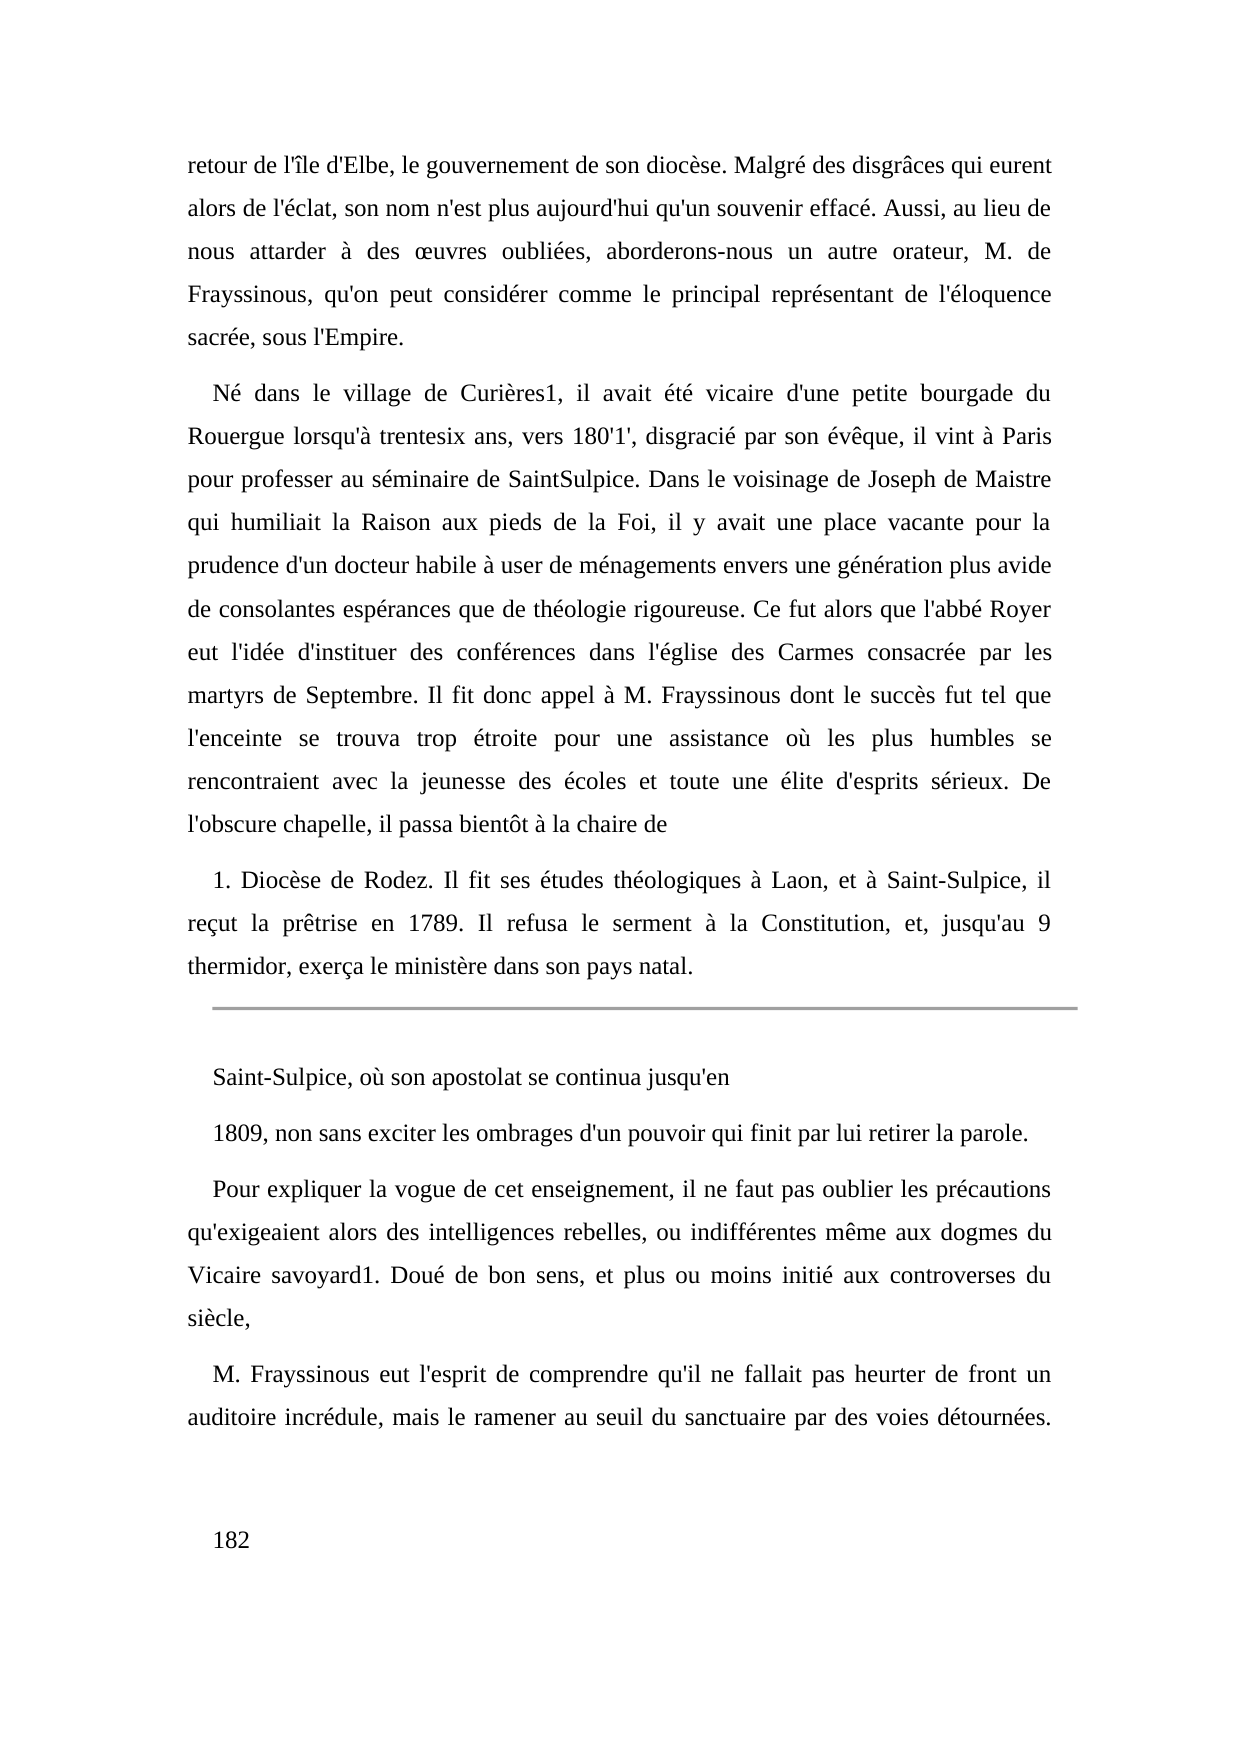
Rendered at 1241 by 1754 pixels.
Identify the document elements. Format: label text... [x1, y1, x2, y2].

text Né dans le village de Curières1, il avait été vicaire d'une petite bourgade du Rouergue lorsqu'à trentesix ans, vers 180'1', disgracié par son évêque, il vint à Paris pour professer au séminaire de SaintSulpice. Dans le voisinage de Joseph de Maistre qui humiliait la Raison aux pieds de la Foi, il y avait une place vacante pour la prudence d'un docteur habile à user de ménagements envers une génération plus avide de consolantes espérances que de théologie rigoureuse. Ce fut alors que l'abbé Royer eut l'idée d'instituer des conférences dans l'église des Carmes consacrée par les martyrs de Septembre. Il fit donc appel à M. Frayssinous dont le succès fut tel que l'enceinte se trouva trop étroite pour une assistance où les plus humbles se rencontraient avec la jeunesse des écoles et toute une élite d'esprits sérieux. De l'obscure chapelle, il passa bientôt à la chaire de [187, 378, 1053, 838]
text 1. Diocèse de Rodez. Il fit ses études théologiques à Laon, et à Saint-Sulpice, il reçut la prêtrise en 1789. Il refusa le serment à la Constitution, et, jusqu'au 9 thermidor, exerça le ministère dans son pays natal. [187, 865, 1053, 980]
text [187, 1359, 1053, 1431]
text Pour expliquer la vogue de cet enseignement, il ne faut pas oublier les précautions qu'exigeaient alors des intelligences rebelles, ou indifférentes même aux dogmes du Vicaire savoyard1. Doué de bon sens, et plus ou moins initié aux controverses du siècle, [187, 1174, 1053, 1332]
text Saint-Sulpice, où son apostolat se continua jusqu'en [187, 1062, 1053, 1091]
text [187, 150, 1053, 351]
text 1809, non sans exciter les ombrages d'un pouvoir qui finit par lui retirer la parole. [187, 1118, 1053, 1147]
